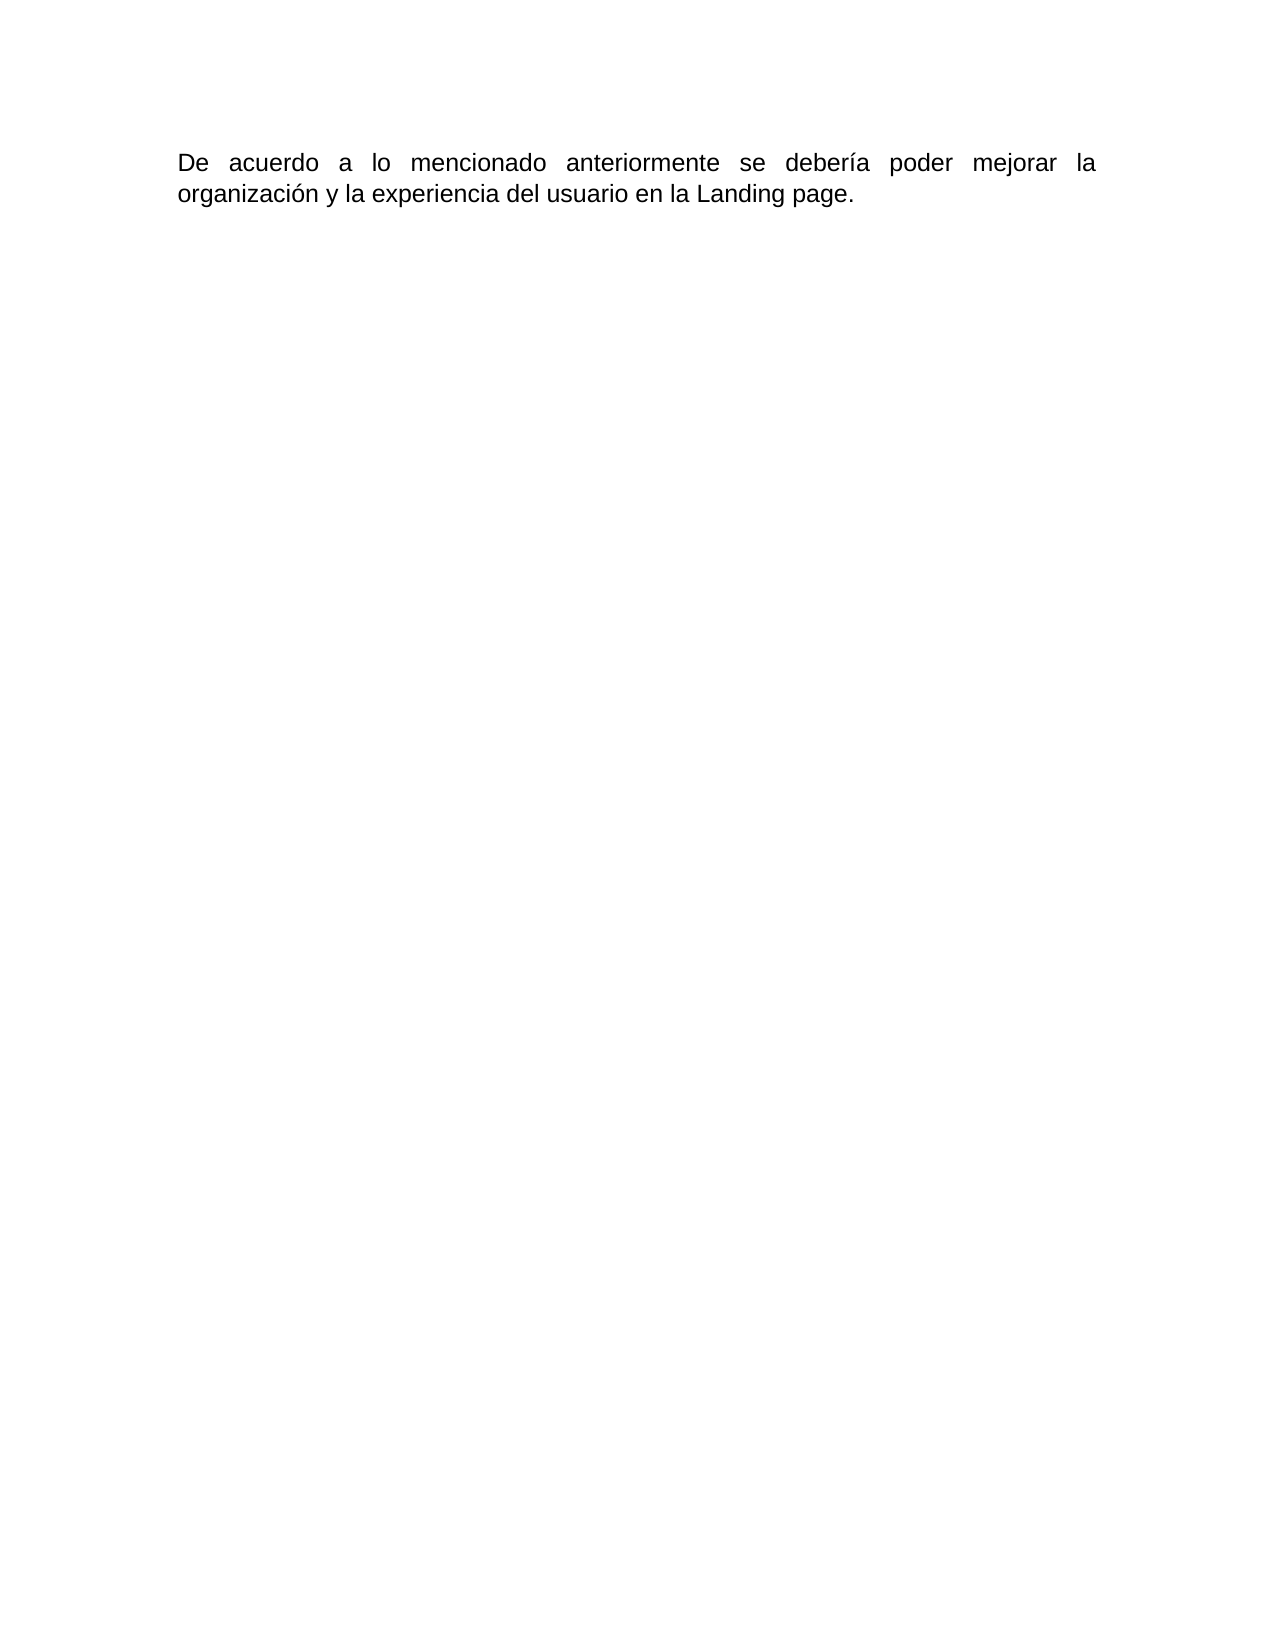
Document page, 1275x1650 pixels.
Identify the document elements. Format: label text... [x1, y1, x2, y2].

text De acuerdo a lo mencionado anteriormente se debería poder mejorar la organización y la experiencia del usuario en la Landing page. [177, 148, 1098, 207]
